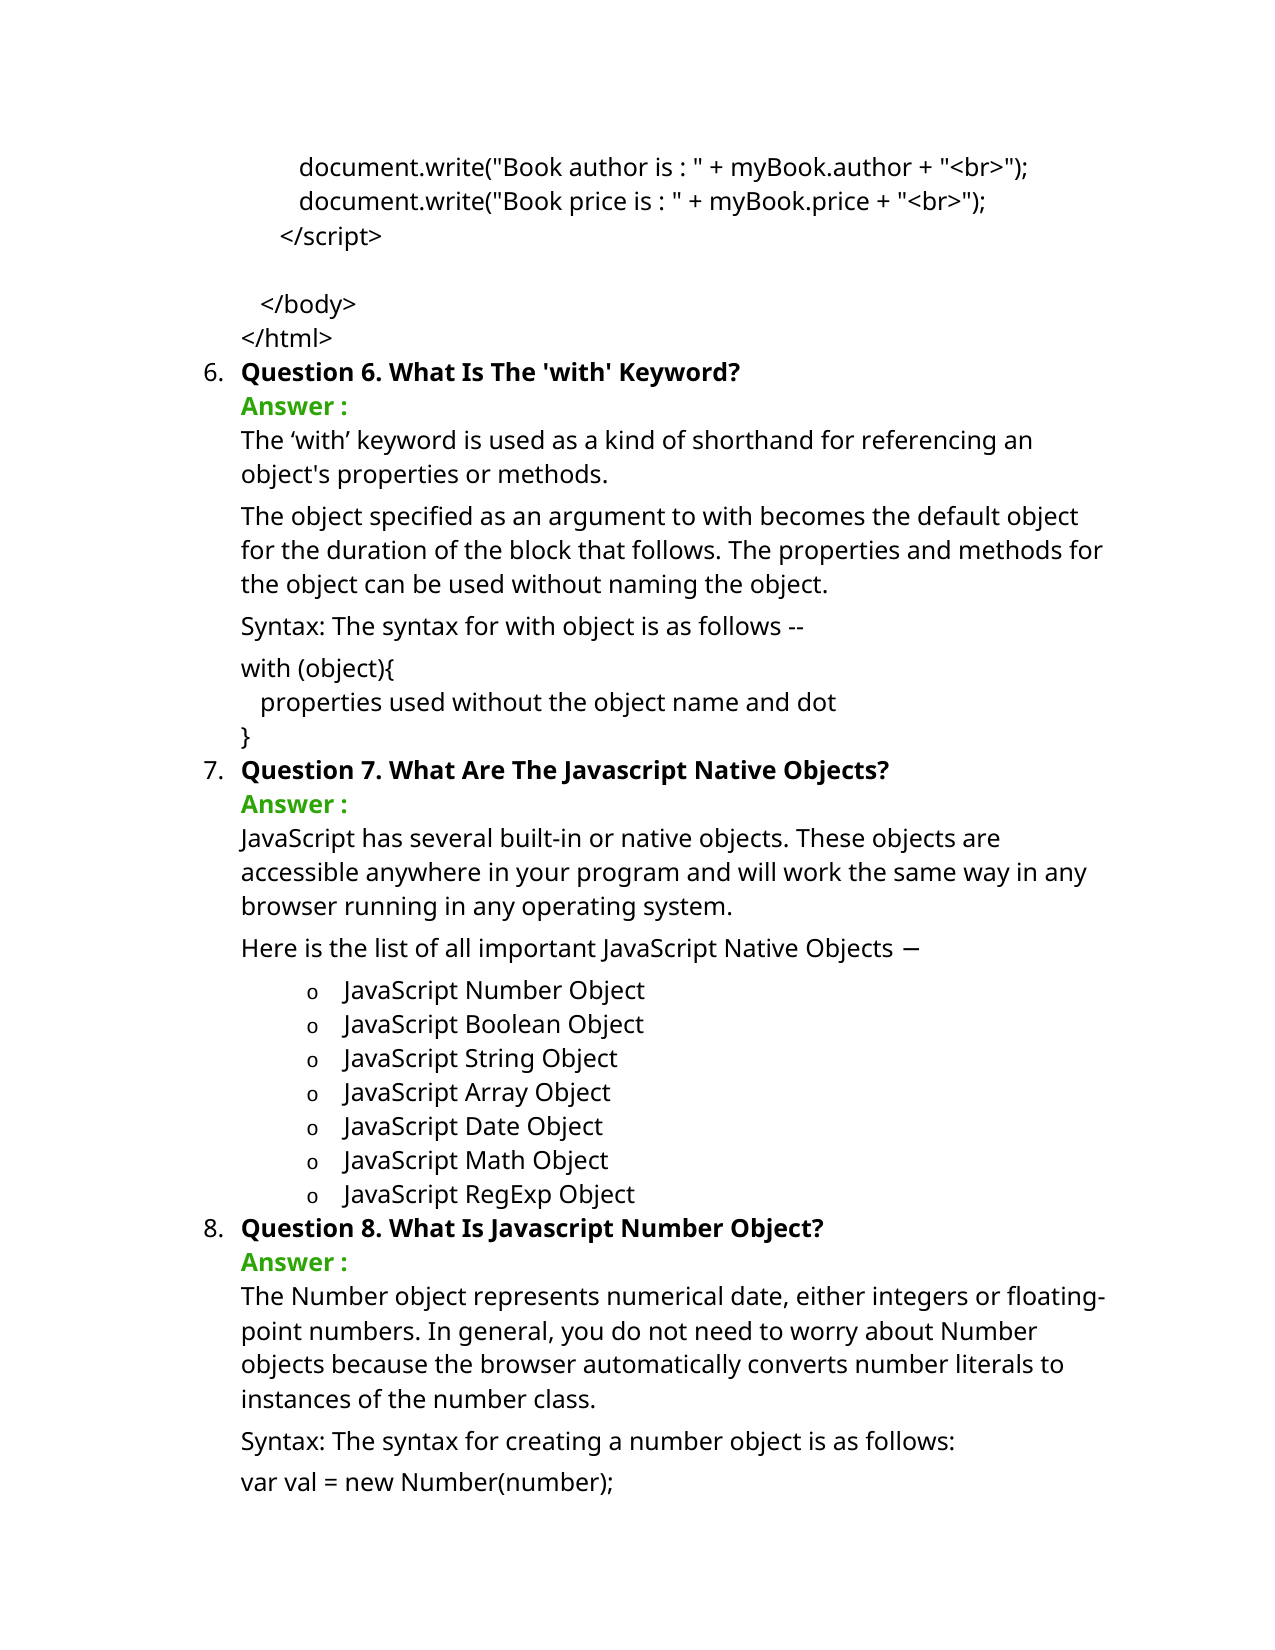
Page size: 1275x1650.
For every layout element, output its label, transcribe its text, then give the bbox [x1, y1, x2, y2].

text The object specified as an argument to with becomes the default object for the duration of the block that follows. The properties and methods for the object can be used without naming the object. [241, 498, 1109, 601]
text The Number object represents numerical date, either integers or floating-point numbers. In general, you do not need to worry about Number objects because the browser automatically converts number literals to instances of the number class. [241, 1279, 1109, 1415]
text Syntax: The syntax for with object is as follows -- [241, 608, 1109, 642]
list JavaScript Number Object [306, 972, 1109, 1007]
text Answer : [241, 787, 1109, 821]
text Here is the list of all important JavaScript Native Objects − [241, 931, 1109, 965]
text Syntax: The syntax for creating a number object is as follows: [241, 1423, 1109, 1457]
text with (object){ properties used without the object name and dot } [241, 650, 1109, 752]
text Answer : [241, 388, 1109, 422]
list Question 8. What Is Javascript Number Object? [203, 1211, 1109, 1245]
list Question 7. What Are The Javascript Native Objects? [203, 752, 1109, 787]
list JavaScript Boolean Object [306, 1007, 1109, 1041]
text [241, 150, 1109, 354]
text JavaScript has several built-in or native objects. These objects are accessible anywhere in your program and will work the same way in any browser running in any operating system. [241, 821, 1109, 923]
list JavaScript Array Object [306, 1075, 1109, 1109]
list Question 6. What Is The 'with' Keyword? [203, 354, 1109, 388]
list JavaScript Date Object [306, 1109, 1109, 1143]
list JavaScript String Object [306, 1041, 1109, 1075]
text var val = new Number(number); [241, 1465, 1109, 1499]
text The ‘with’ keyword is used as a kind of shorthand for referencing an object's properties or methods. [241, 422, 1109, 491]
text Answer : [241, 1245, 1109, 1279]
list JavaScript Math Object [306, 1143, 1109, 1177]
list JavaScript RegExp Object [306, 1177, 1109, 1211]
